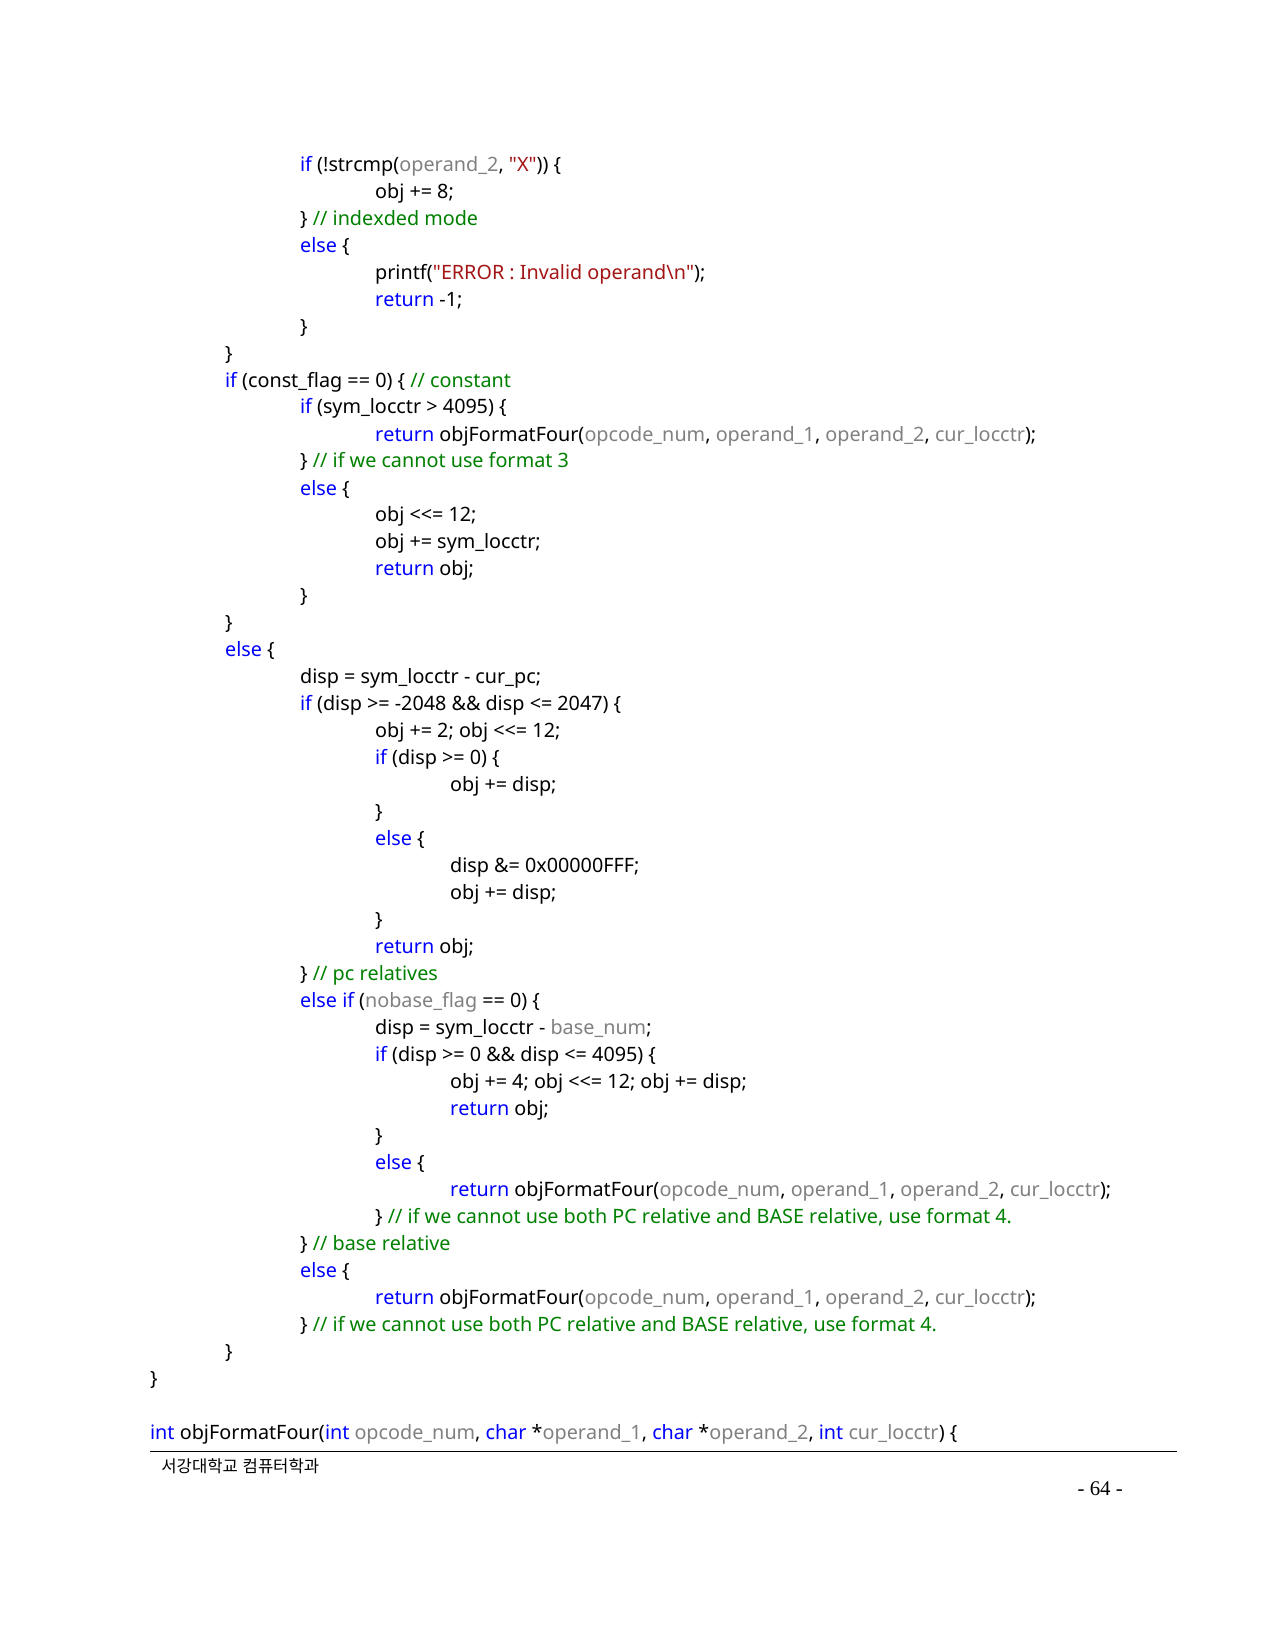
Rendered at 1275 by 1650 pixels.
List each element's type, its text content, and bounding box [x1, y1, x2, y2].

text if (disp >= -2048 && disp <= 2047) { [150, 689, 1125, 717]
text } // pc relatives [150, 959, 1125, 986]
text disp &= 0x00000FFF; [150, 851, 1125, 878]
text else { [150, 474, 1125, 501]
text obj += disp; [150, 771, 1125, 797]
text disp = sym_locctr - base_num; [150, 1013, 1125, 1040]
text return obj; [150, 932, 1125, 959]
text printf("ERROR : Invalid operand\n"); [150, 258, 1125, 285]
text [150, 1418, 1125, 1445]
text obj += 8; [150, 177, 1125, 204]
text disp = sym_locctr - cur_pc; [150, 663, 1125, 689]
text return -1; [150, 285, 1125, 312]
text } [150, 339, 1125, 366]
text return objFormatFour(opcode_num, operand_1, operand_2, cur_locctr); [150, 1175, 1125, 1202]
text } [150, 582, 1125, 609]
text return obj; [150, 1094, 1125, 1121]
text if (const_flag == 0) { // constant [150, 366, 1125, 393]
text if (disp >= 0 && disp <= 4095) { [150, 1040, 1125, 1067]
text else if (nobase_flag == 0) { [150, 986, 1125, 1013]
text } [150, 905, 1125, 932]
text } [150, 1121, 1125, 1148]
text if (!strcmp(operand_2, "X")) { [150, 150, 1125, 177]
text } [150, 797, 1125, 824]
text return objFormatFour(opcode_num, operand_1, operand_2, cur_locctr); [150, 420, 1125, 447]
text obj += disp; [150, 878, 1125, 905]
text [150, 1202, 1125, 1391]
text else { [150, 824, 1125, 851]
text else { [150, 636, 1125, 663]
text return obj; [150, 555, 1125, 582]
text obj += 2; obj <<= 12; [150, 717, 1125, 743]
text else { [150, 231, 1125, 258]
text } [150, 312, 1125, 339]
text obj += 4; obj <<= 12; obj += disp; [150, 1067, 1125, 1094]
text if (disp >= 0) { [150, 743, 1125, 771]
text } // indexded mode [150, 204, 1125, 231]
text obj += sym_locctr; [150, 528, 1125, 555]
text } // if we cannot use format 3 [150, 447, 1125, 474]
text if (sym_locctr > 4095) { [150, 393, 1125, 420]
text else { [150, 1148, 1125, 1175]
text } [150, 609, 1125, 636]
text obj <<= 12; [150, 501, 1125, 528]
